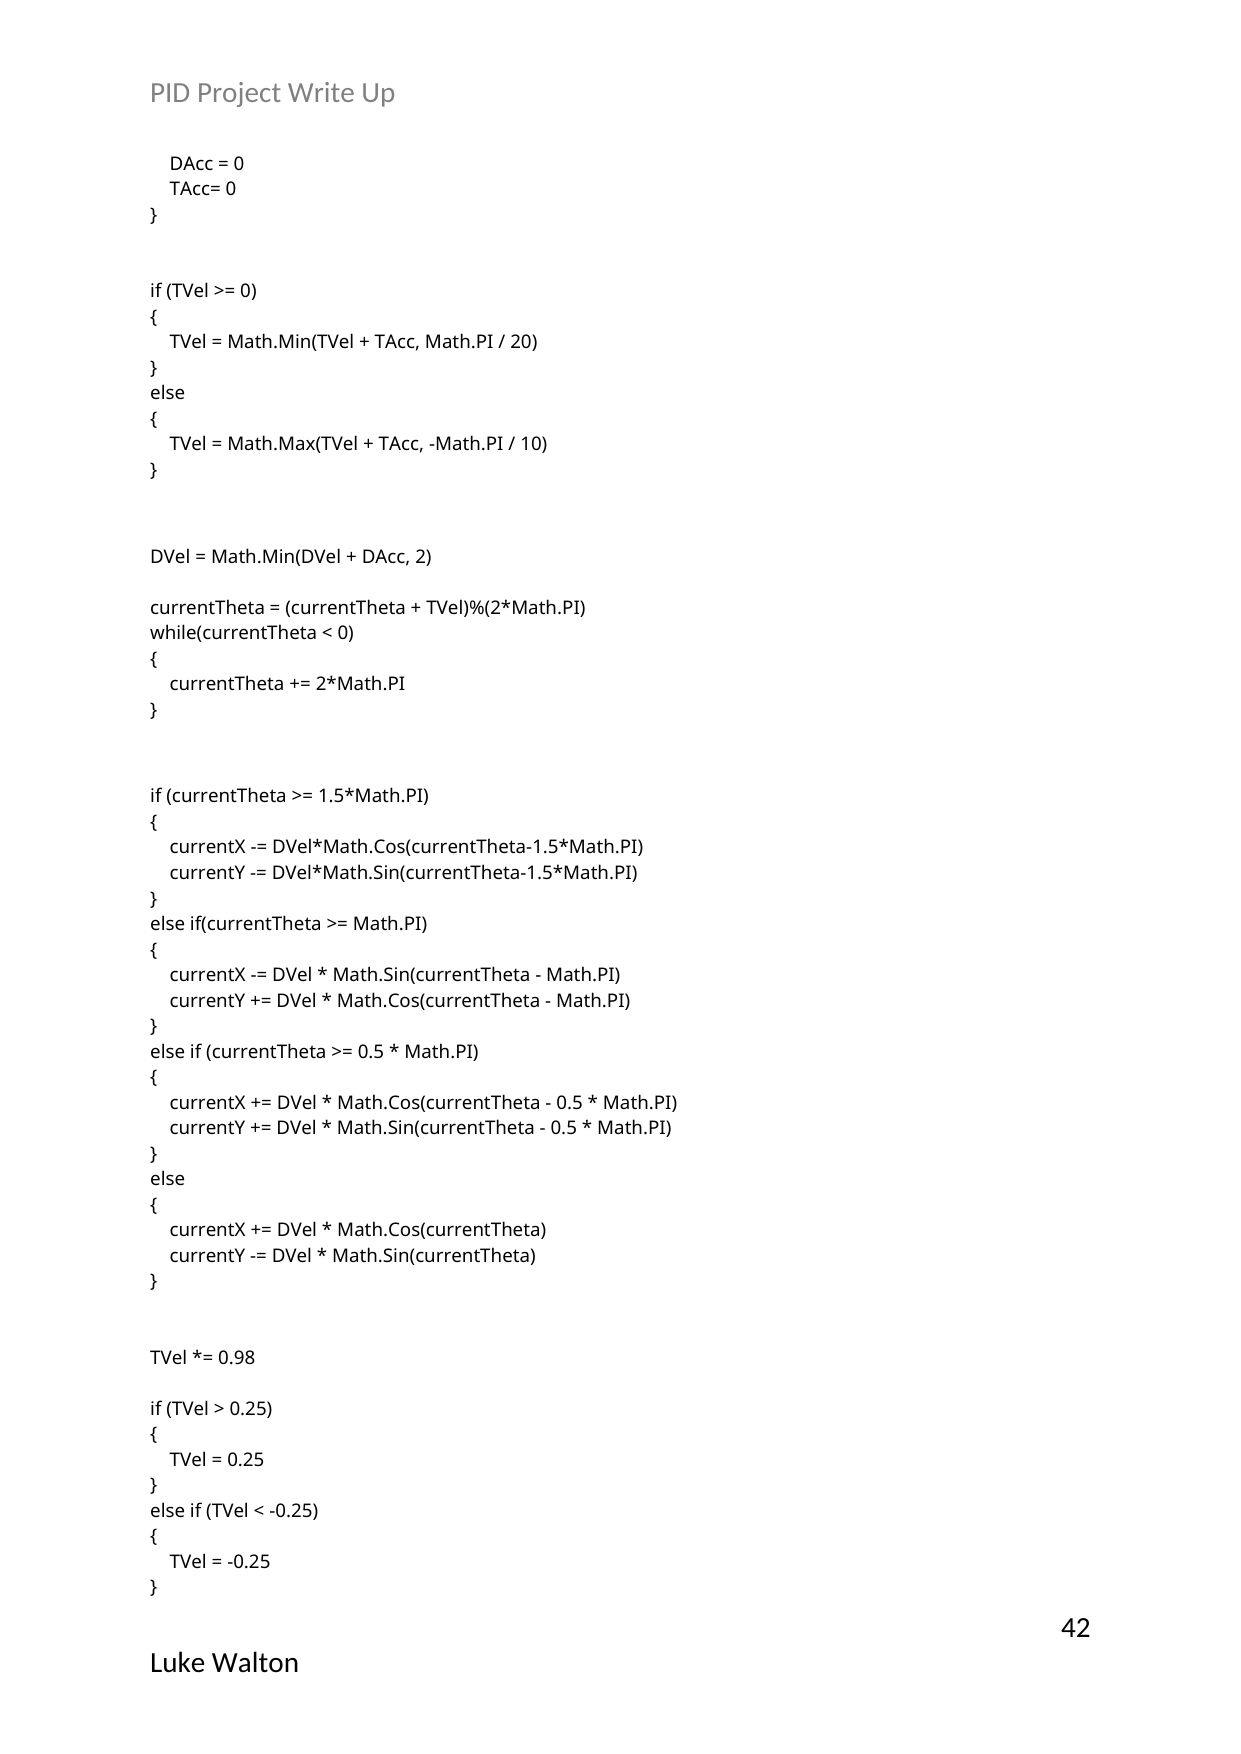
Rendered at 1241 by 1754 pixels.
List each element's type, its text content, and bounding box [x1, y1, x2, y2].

text currentX -= DVel * Math.Sin(currentTheta - Math.PI) [150, 961, 1090, 987]
text { [150, 1191, 1090, 1217]
text } [150, 456, 1090, 482]
text if (currentTheta >= 1.5*Math.PI) [150, 783, 1090, 808]
text currentTheta += 2*Math.PI [150, 671, 1090, 696]
text { [150, 1523, 1090, 1548]
text } [150, 1140, 1090, 1166]
text } [150, 1012, 1090, 1038]
text else [150, 380, 1090, 405]
text TVel = Math.Max(TVel + TAcc, -Math.PI / 10) [150, 431, 1090, 456]
text else [150, 1166, 1090, 1191]
text TVel = -0.25 [150, 1548, 1090, 1574]
text TVel = Math.Min(TVel + TAcc, Math.PI / 20) [150, 329, 1090, 354]
text currentY += DVel * Math.Sin(currentTheta - 0.5 * Math.PI) [150, 1114, 1090, 1140]
text } [150, 1574, 1090, 1599]
text currentX -= DVel*Math.Cos(currentTheta-1.5*Math.PI) [150, 834, 1090, 859]
text if (TVel > 0.25) [150, 1395, 1090, 1421]
text { [150, 1063, 1090, 1089]
text TVel = 0.25 [150, 1446, 1090, 1472]
text } [150, 354, 1090, 380]
text } [150, 885, 1090, 910]
text currentY += DVel * Math.Cos(currentTheta - Math.PI) [150, 987, 1090, 1012]
text DAcc = 0 [150, 150, 1090, 176]
text if (TVel >= 0) [150, 278, 1090, 303]
text } [150, 1472, 1090, 1497]
text else if(currentTheta >= Math.PI) [150, 910, 1090, 936]
text { [150, 405, 1090, 431]
text TAcc= 0 [150, 176, 1090, 201]
text currentX += DVel * Math.Cos(currentTheta - 0.5 * Math.PI) [150, 1089, 1090, 1114]
text currentY -= DVel*Math.Sin(currentTheta-1.5*Math.PI) [150, 859, 1090, 885]
text { [150, 808, 1090, 834]
text { [150, 303, 1090, 329]
text } [150, 1268, 1090, 1293]
text } [150, 201, 1090, 227]
text { [150, 1421, 1090, 1446]
text { [150, 936, 1090, 961]
text currentY -= DVel * Math.Sin(currentTheta) [150, 1242, 1090, 1268]
text else if (TVel < -0.25) [150, 1497, 1090, 1523]
text DVel = Math.Min(DVel + DAcc, 2) [150, 543, 1090, 568]
text currentTheta = (currentTheta + TVel)%(2*Math.PI) [150, 594, 1090, 619]
text TVel *= 0.98 [150, 1344, 1090, 1370]
text { [150, 645, 1090, 671]
text } [150, 696, 1090, 722]
text currentX += DVel * Math.Cos(currentTheta) [150, 1217, 1090, 1242]
text while(currentTheta < 0) [150, 619, 1090, 645]
text else if (currentTheta >= 0.5 * Math.PI) [150, 1038, 1090, 1063]
